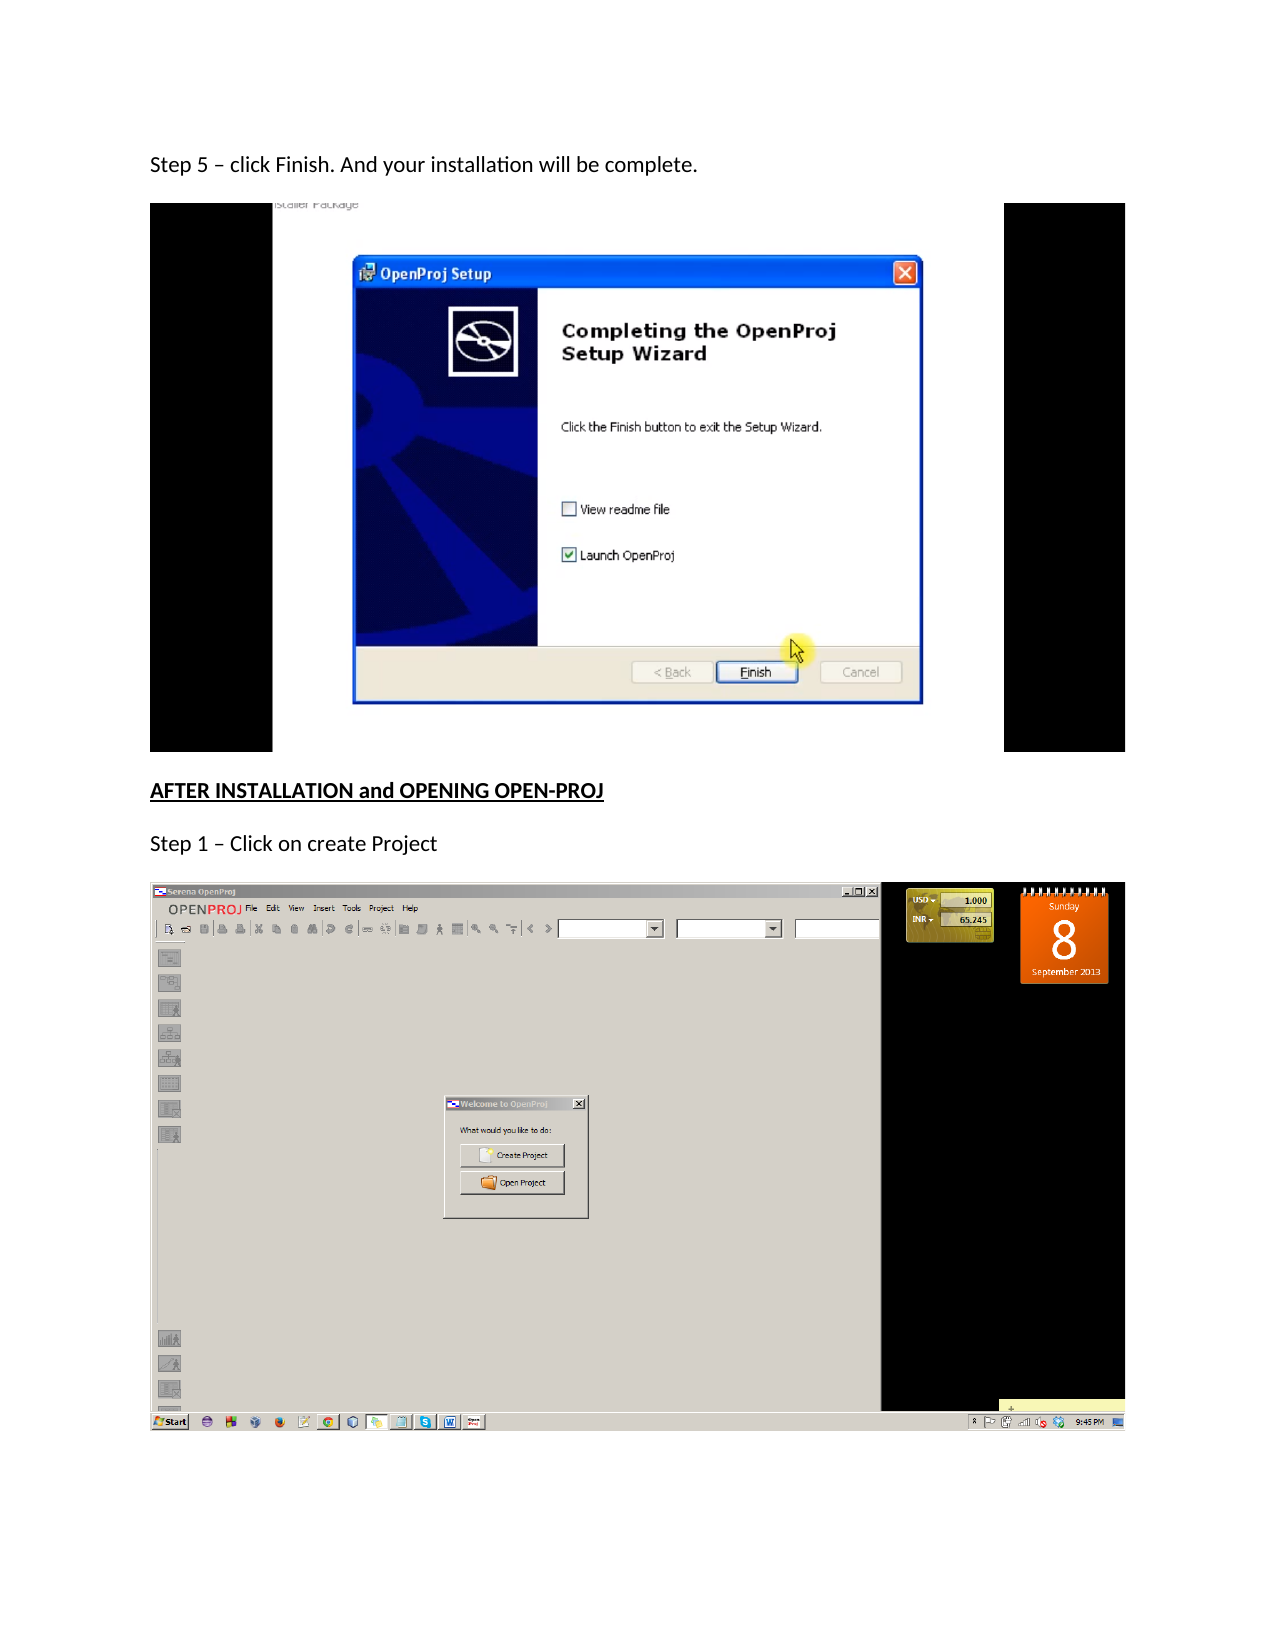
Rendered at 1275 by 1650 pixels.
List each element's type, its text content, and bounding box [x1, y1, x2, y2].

text AFTER INSTALLATION and OPENING OPEN-PROJ [150, 776, 1125, 804]
picture [150, 882, 1125, 1431]
text Step 1 – Click on create Project [150, 829, 1125, 857]
picture [150, 203, 1125, 752]
text Step 5 – click Finish. And your installation will be complete. [150, 150, 1125, 178]
